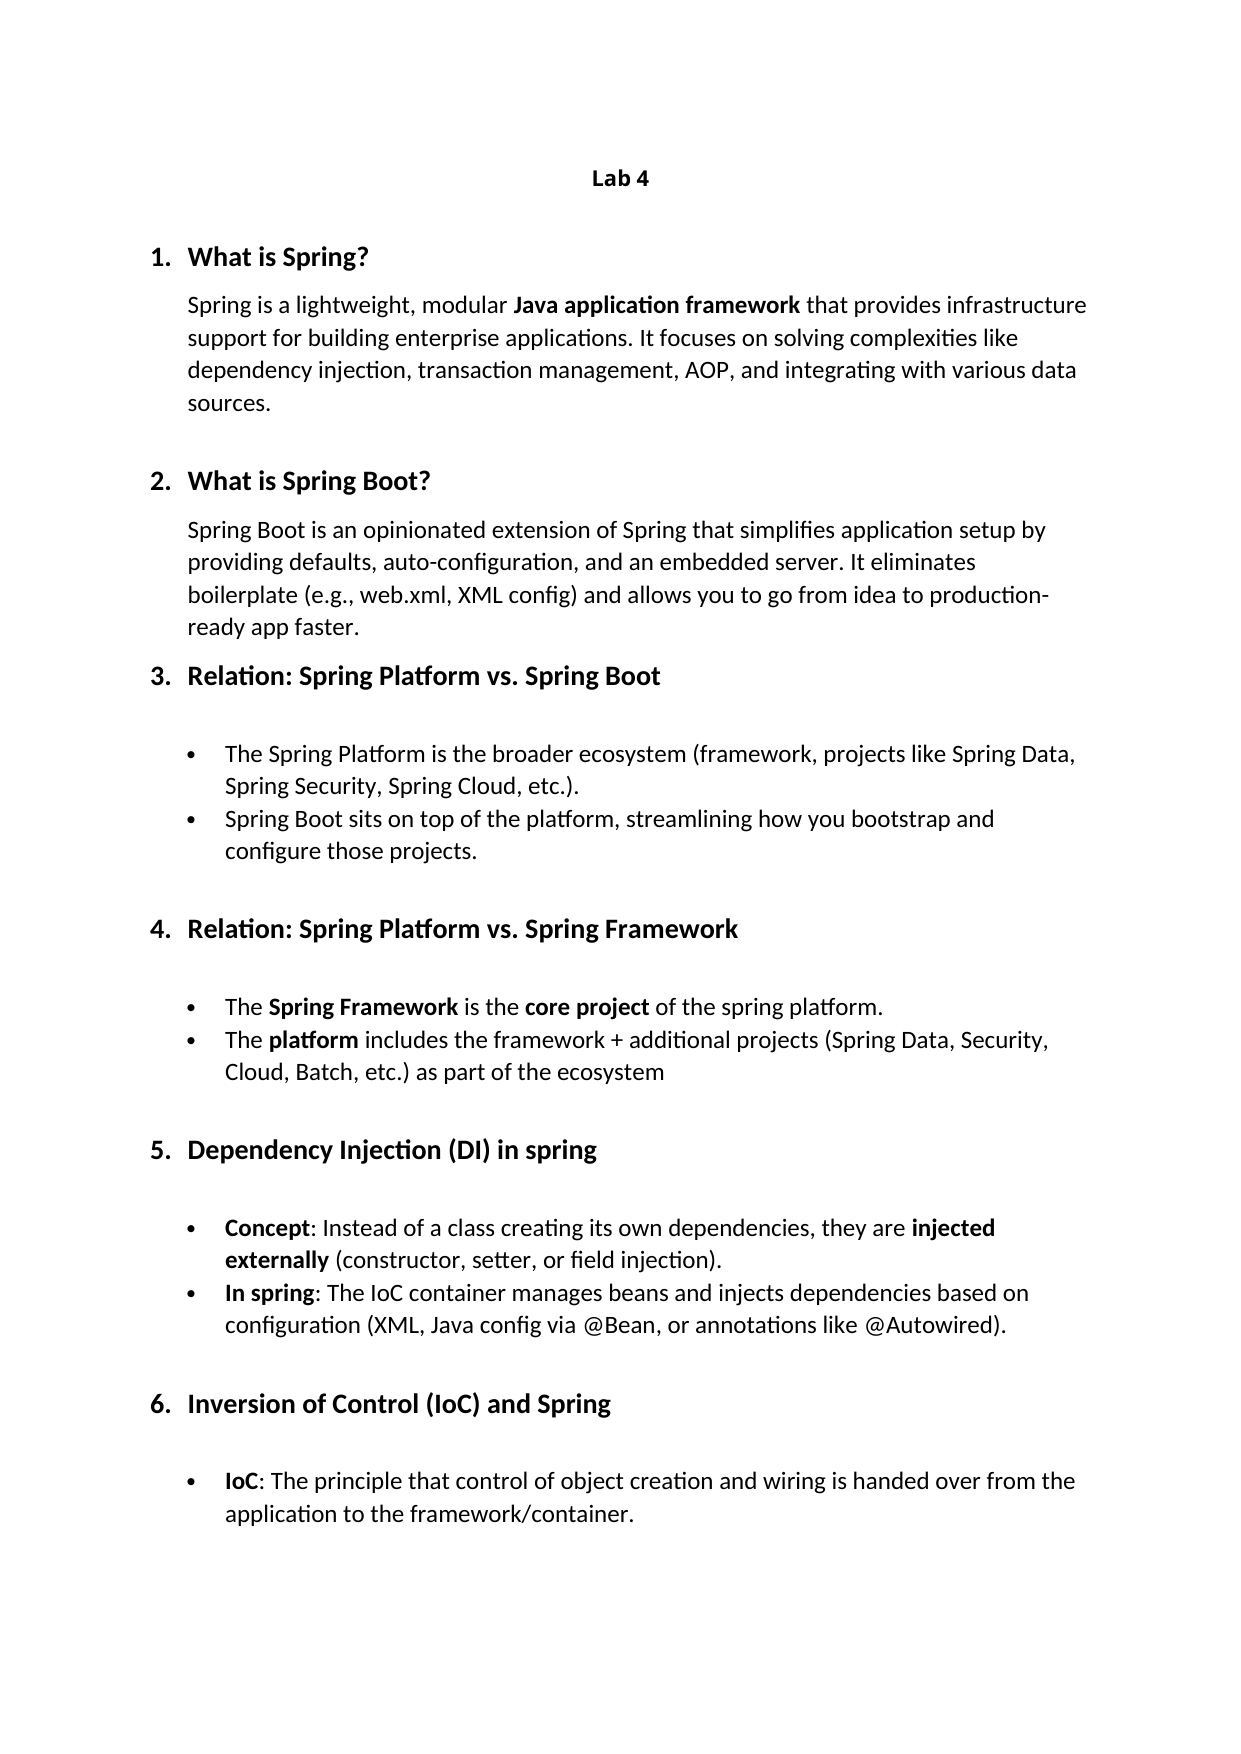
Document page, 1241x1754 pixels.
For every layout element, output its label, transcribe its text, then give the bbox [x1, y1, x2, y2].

subtitle What is Spring Boot? Spring Boot is an opinionated extension of Spring that simplifies application setup by providing defaults, auto-configuration, and an embedded server. It eliminates boilerplate (e.g., web.xml, XML config) and allows you to go from idea to production-ready app faster. [150, 448, 1090, 643]
list In spring: The IoC container manages beans and injects dependencies based on configuration (XML, Java config via @Bean, or annotations like @Autowired). [187, 1393, 1090, 1458]
text Lab 4 [150, 162, 1090, 194]
list What is Spring? Spring is a lightweight, modular Java application framework that provides infrastructure support for building enterprise applications. It focuses on solving complexities like dependency injection, transaction management, AOP, and integrating with various data sources. [150, 224, 1090, 419]
list The platform includes the framework + additional projects (Spring Data, Security, Cloud, Batch, etc.) as part of the ecosystem [187, 1110, 1090, 1175]
subtitle Relation: Spring Platform vs. Spring Boot [150, 672, 1090, 737]
list Concept: Instead of a class creating its own dependencies, they are injected externally (constructor, setter, or field injection). [187, 1299, 1090, 1364]
list The Spring Framework is the core project of the spring platform. [187, 1049, 1090, 1081]
list Spring Boot sits on top of the platform, streamlining how you bootstrap and configure those projects. [187, 860, 1090, 925]
subtitle Dependency Injection (DI) in spring [150, 1204, 1090, 1269]
subtitle Inversion of Control (IoC) and Spring [150, 1487, 1090, 1552]
list The Spring Platform is the broader ecosystem (framework, projects like Spring Data, Spring Security, Spring Cloud, etc.). [187, 766, 1090, 831]
subtitle Relation: Spring Platform vs. Spring Framework [150, 954, 1090, 1019]
